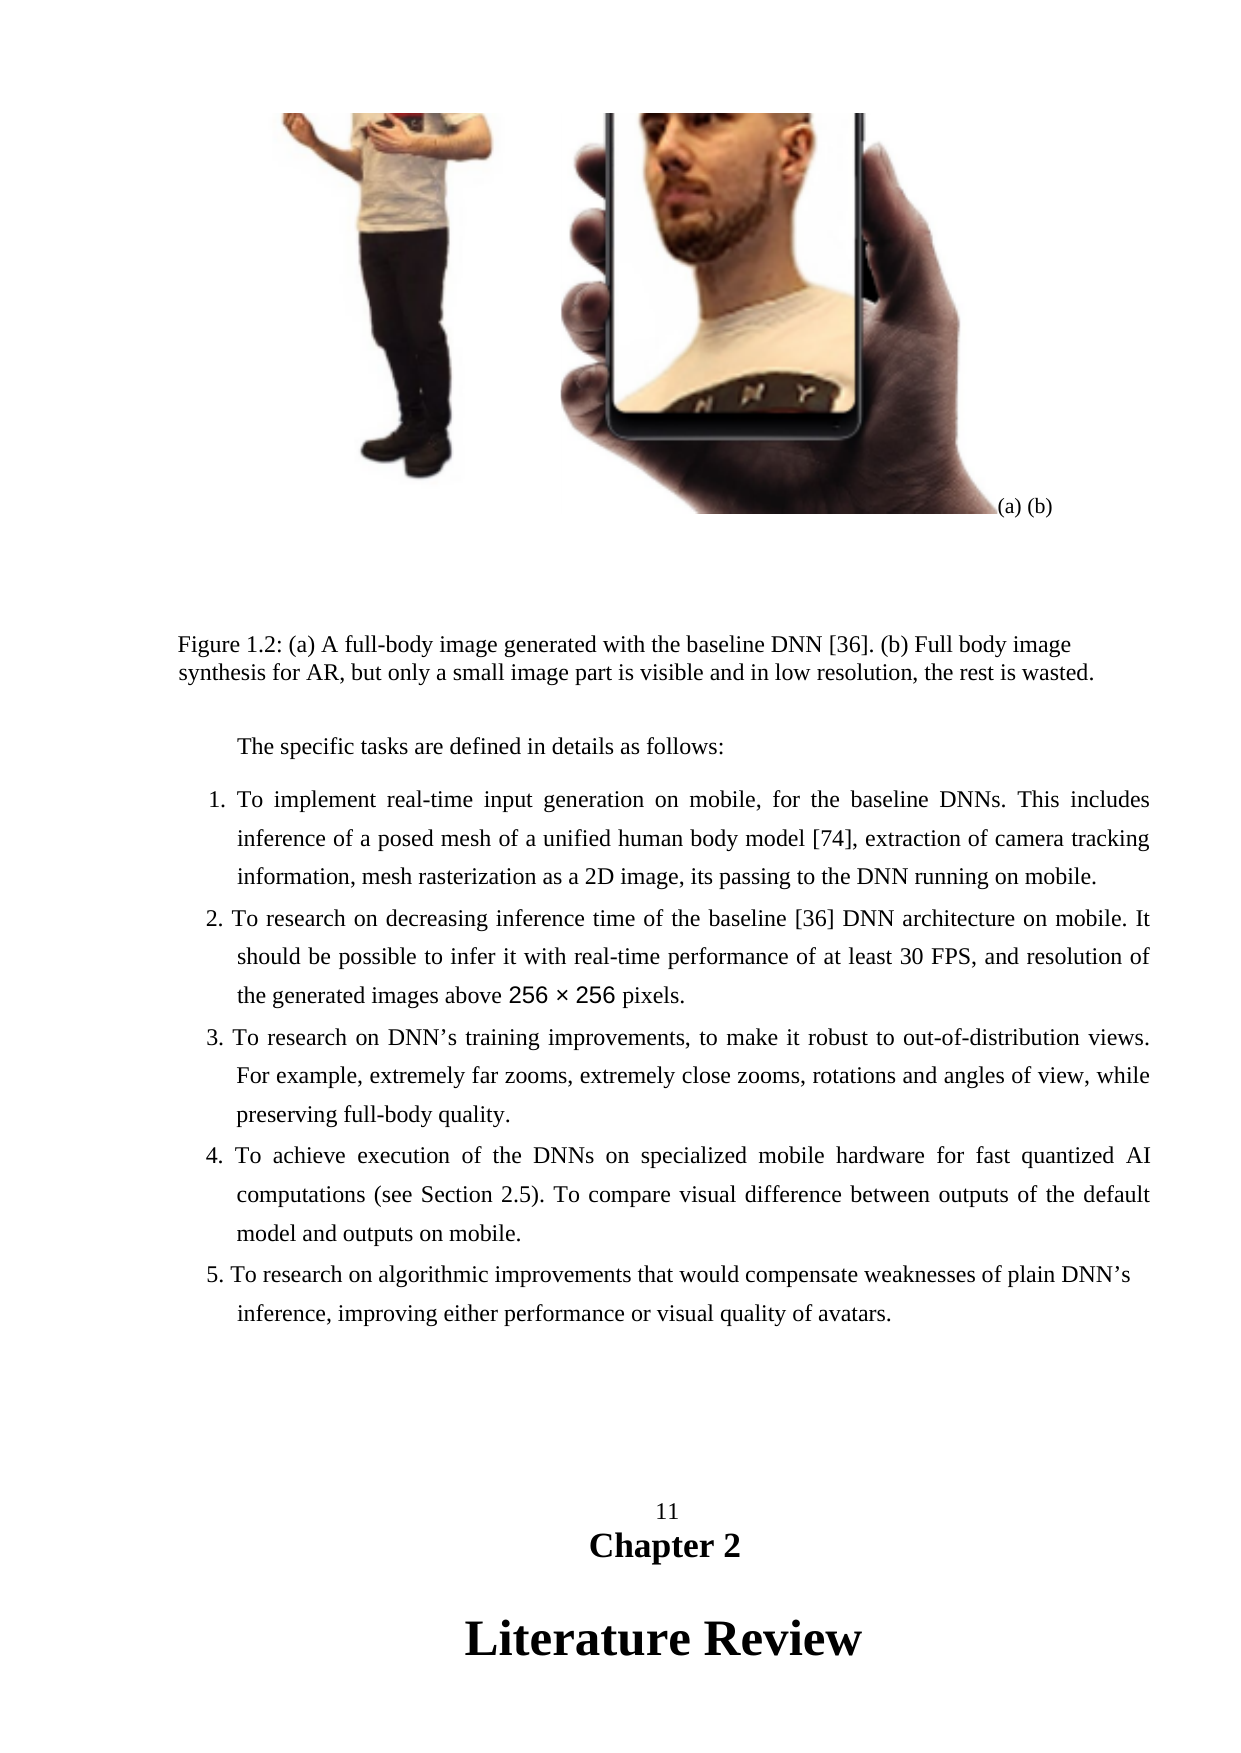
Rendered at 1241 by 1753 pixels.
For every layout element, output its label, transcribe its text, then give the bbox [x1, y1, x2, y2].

text 1. To implement real-time input generation on mobile, for the baseline DNNs. This includes inference of a posed mesh of a unified human body model [74], extraction of camera tracking information, mesh rasterization as a 2D image, its passing to the DNN running on mobile. [208, 785, 1152, 890]
text 4. To achieve execution of the DNNs on specialized mobile hardware for fast quantized AI computations (see Section 2.5). To compare visual difference between outputs of the default model and outputs on mobile. [206, 1141, 1152, 1246]
text 11 [655, 1497, 1191, 1525]
text Figure 1.2: (a) A full-body image generated with the baseline DNN [36]. (b) Full body image synthesis for AR, but only a small image part is visible and in low resolution, the rest is wasted. [177, 631, 1152, 686]
text 5. To research on algorithmic improvements that would compensate weaknesses of plain DNN’s inference, improving either performance or visual quality of avatars. [206, 1260, 1152, 1326]
text 3. To research on DNN’s training improvements, to make it robust to out-of-distribution views. For example, extremely far zooms, extremely close zooms, rotations and angles of view, while preserving full-body quality. [206, 1023, 1152, 1127]
text The specific tasks are defined in details as follows: [237, 732, 1191, 759]
text 2. To research on decreasing inference time of the baseline [36] DNN architecture on mobile. It should be possible to infer it with real-time performance of at least 30 FPS, and resolution of the generated images above 256 × 256 pixels. [206, 904, 1152, 1009]
text Literature Review [464, 1608, 1191, 1666]
text Chapter 2 [588, 1525, 1191, 1566]
picture [244, 113, 998, 514]
